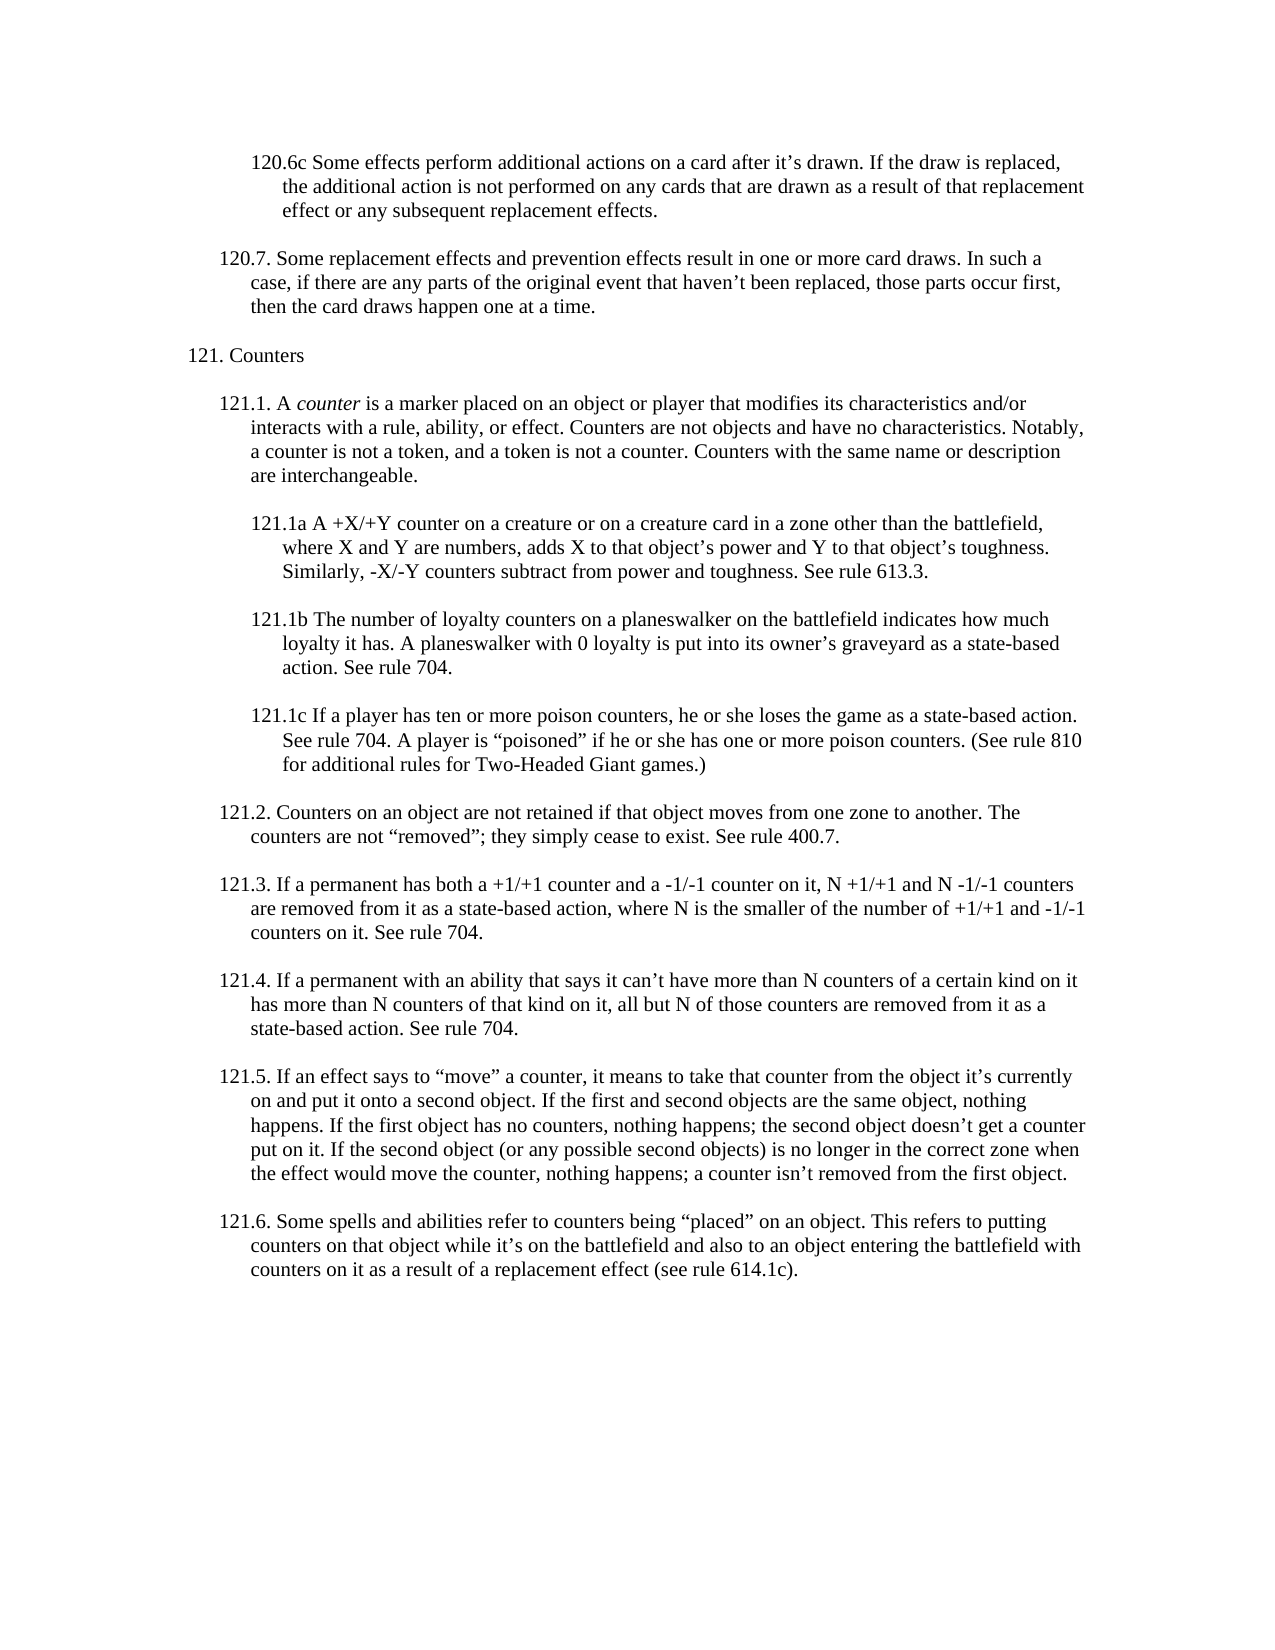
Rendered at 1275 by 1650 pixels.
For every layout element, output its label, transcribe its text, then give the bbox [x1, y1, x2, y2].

text 120.6c Some effects perform additional actions on a card after it’s drawn. If the draw is replaced, the additional action is not performed on any cards that are drawn as a result of that replacement effect or any subsequent replacement effects. [251, 150, 1087, 222]
text 121.1b The number of loyalty counters on a planeswalker on the battlefield indicates how much loyalty it has. A planeswalker with 0 loyalty is put into its owner’s graveyard as a state-based action. See rule 704. [251, 607, 1087, 679]
text 121.5. If an effect says to “move” a counter, it means to take that counter from the object it’s currently on and put it onto a second object. If the first and second objects are the same object, nothing happens. If the first object has no counters, nothing happens; the second object doesn’t get a counter put on it. If the second object (or any possible second objects) is no longer in the correct zone when the effect would move the counter, nothing happens; a counter isn’t removed from the first object. [219, 1064, 1087, 1185]
text 121.2. Counters on an object are not retained if that object moves from one zone to another. The counters are not “removed”; they simply cease to exist. See rule 400.7. [219, 800, 1087, 848]
text 121.1. A counter is a marker placed on an object or player that modifies its characteristics and/or interacts with a rule, ability, or effect. Counters are not objects and have no characteristics. Notably, a counter is not a token, and a token is not a counter. Counters with the same name or description are interchangeable. [219, 391, 1087, 487]
text 120.7. Some replacement effects and prevention effects result in one or more card draws. In such a case, if there are any parts of the original event that haven’t been replaced, those parts occur first, then the card draws happen one at a time. [219, 246, 1087, 318]
text 121.1a A +X/+Y counter on a creature or on a creature card in a zone other than the battlefield, where X and Y are numbers, adds X to that object’s power and Y to that object’s toughness. Similarly, -X/-Y counters subtract from power and toughness. See rule 613.3. [251, 511, 1087, 583]
text 121. Counters [187, 342, 1087, 367]
text 121.3. If a permanent has both a +1/+1 counter and a -1/-1 counter on it, N +1/+1 and N -1/-1 counters are removed from it as a state-based action, where N is the smaller of the number of +1/+1 and -1/-1 counters on it. See rule 704. [219, 872, 1087, 944]
text 121.1c If a player has ten or more poison counters, he or she loses the game as a state-based action. See rule 704. A player is “poisoned” if he or she has one or more poison counters. (See rule 810 for additional rules for Two-Headed Giant games.) [251, 703, 1087, 776]
text 121.6. Some spells and abilities refer to counters being “placed” on an object. This refers to putting counters on that object while it’s on the battlefield and also to an object entering the battlefield with counters on it as a result of a replacement effect (see rule 614.1c). [219, 1209, 1087, 1281]
text 121.4. If a permanent with an ability that says it can’t have more than N counters of a certain kind on it has more than N counters of that kind on it, all but N of those counters are removed from it as a state-based action. See rule 704. [219, 968, 1087, 1040]
